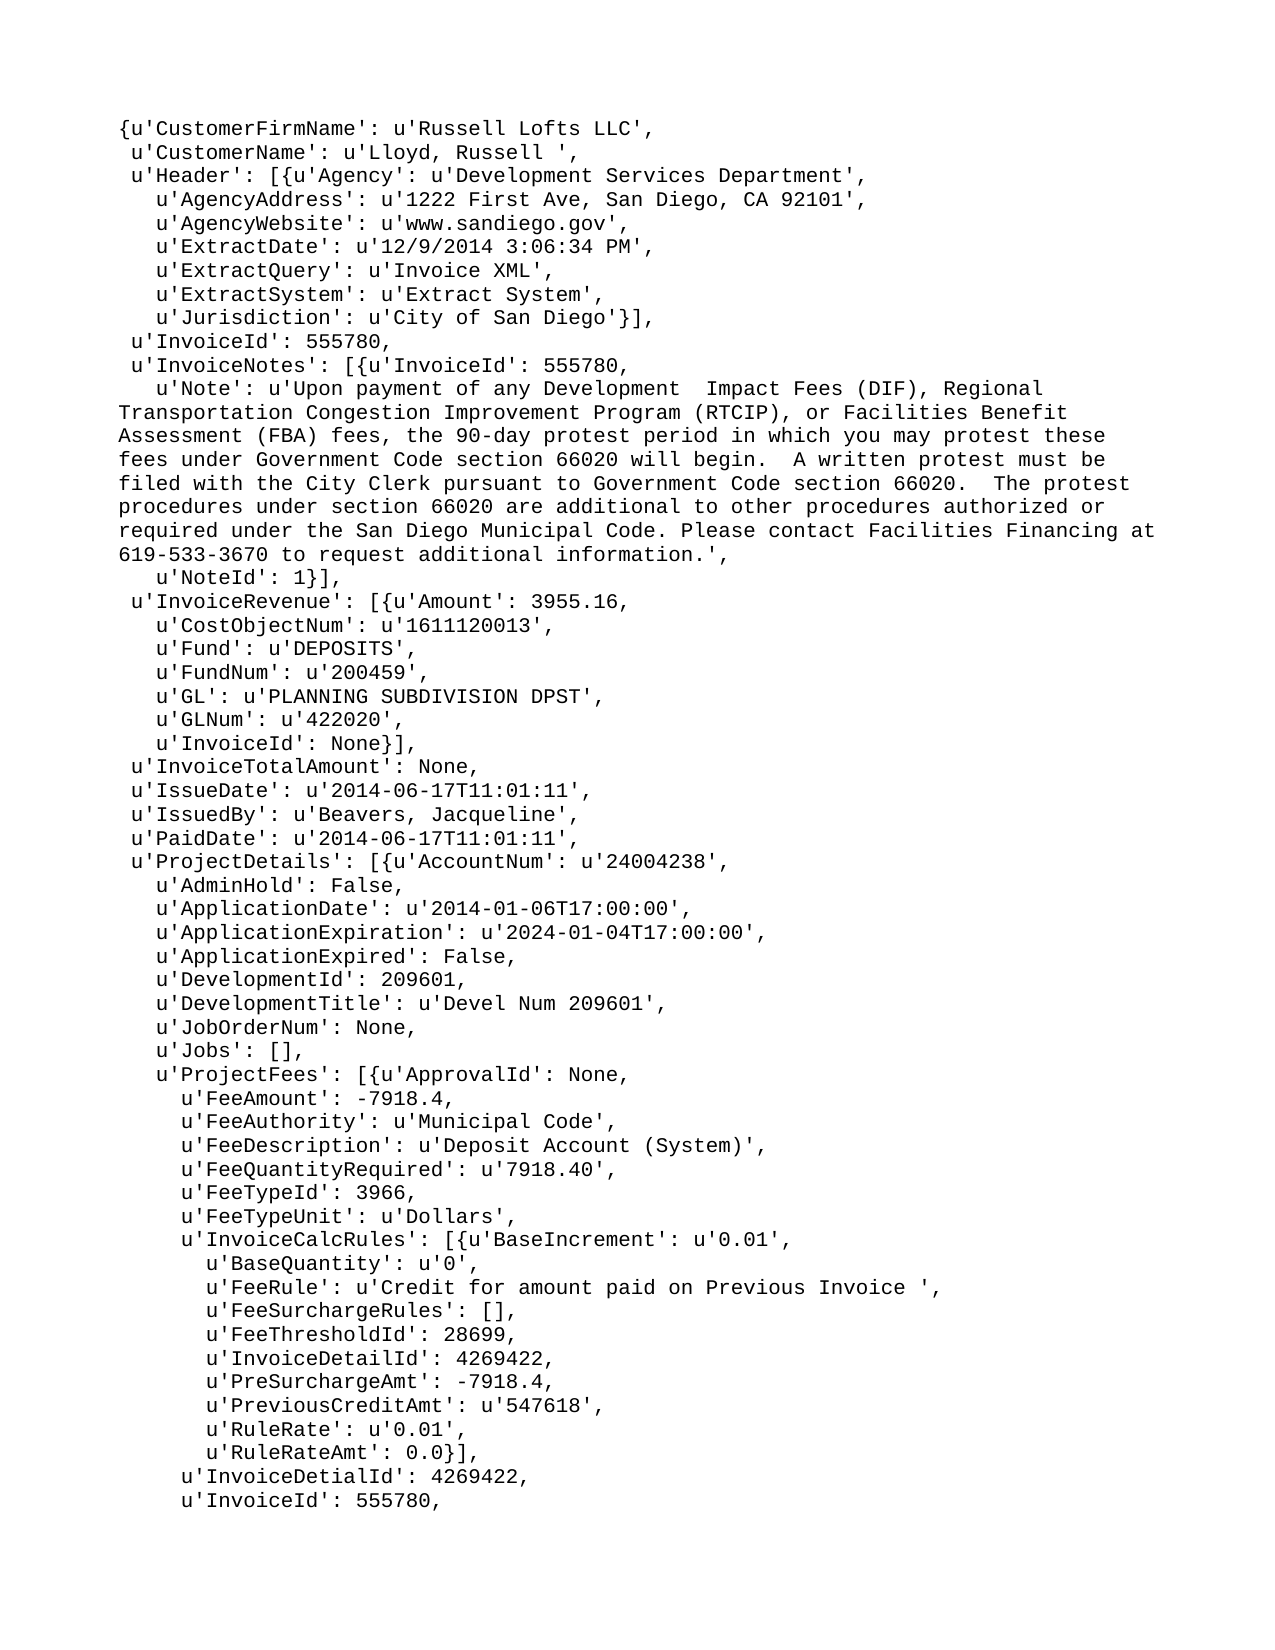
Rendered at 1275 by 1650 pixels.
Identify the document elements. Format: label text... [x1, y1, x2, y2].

text u'FeeAuthority': u'Municipal Code', [118, 1111, 1157, 1135]
text u'InvoiceDetailId': 4269422, [118, 1348, 1157, 1371]
text u'NoteId': 1}], [118, 567, 1157, 591]
text u'ApplicationDate': u'2014-01-06T17:00:00', [118, 898, 1157, 922]
text u'FeeThresholdId': 28699, [118, 1324, 1157, 1348]
text u'GL': u'PLANNING SUBDIVISION DPST', [118, 686, 1157, 709]
text u'DevelopmentTitle': u'Devel Num 209601', [118, 993, 1157, 1017]
text u'InvoiceCalcRules': [{u'BaseIncrement': u'0.01', [118, 1229, 1157, 1253]
text u'IssueDate': u'2014-06-17T11:01:11', [118, 780, 1157, 804]
text u'CostObjectNum': u'1611120013', [118, 615, 1157, 638]
text u'FeeTypeId': 3966, [118, 1182, 1157, 1206]
text u'InvoiceNotes': [{u'InvoiceId': 555780, [118, 354, 1157, 378]
text u'Note': u'Upon payment of any Development Impact Fees (DIF), Regional Transportation Congestion Improvement Program (RTCIP), or Facilities Benefit Assessment (FBA) fees, the 90-day protest period in which you may protest these fees under Government Code section 66020 will begin. A written protest must be filed with the City Clerk pursuant to Government Code section 66020. The protest procedures under section 66020 are additional to other procedures authorized or required under the San Diego Municipal Code. Please contact Facilities Financing at 619-533-3670 to request additional information.', [118, 378, 1157, 567]
text u'JobOrderNum': None, [118, 1017, 1157, 1040]
text u'PaidDate': u'2014-06-17T11:01:11', [118, 827, 1157, 851]
text u'FundNum': u'200459', [118, 662, 1157, 686]
text u'ApplicationExpiration': u'2024-01-04T17:00:00', [118, 922, 1157, 946]
text u'InvoiceTotalAmount': None, [118, 757, 1157, 780]
text u'PreviousCreditAmt': u'547618', [118, 1395, 1157, 1419]
text u'IssuedBy': u'Beavers, Jacqueline', [118, 804, 1157, 827]
text u'FeeSurchargeRules': [], [118, 1300, 1157, 1324]
text u'FeeRule': u'Credit for amount paid on Previous Invoice ', [118, 1277, 1157, 1300]
text u'InvoiceDetialId': 4269422, [118, 1466, 1157, 1489]
text u'PreSurchargeAmt': -7918.4, [118, 1371, 1157, 1395]
text u'ProjectDetails': [{u'AccountNum': u'24004238', [118, 851, 1157, 875]
text u'Fund': u'DEPOSITS', [118, 638, 1157, 662]
text u'AdminHold': False, [118, 875, 1157, 898]
text u'ExtractQuery': u'Invoice XML', [118, 260, 1157, 284]
text u'Header': [{u'Agency': u'Development Services Department', [118, 165, 1157, 189]
text u'FeeQuantityRequired': u'7918.40', [118, 1158, 1157, 1182]
text u'AgencyWebsite': u'www.sandiego.gov', [118, 213, 1157, 236]
text u'InvoiceRevenue': [{u'Amount': 3955.16, [118, 591, 1157, 615]
text u'RuleRateAmt': 0.0}], [118, 1442, 1157, 1466]
text u'AgencyAddress': u'1222 First Ave, San Diego, CA 92101', [118, 189, 1157, 213]
text u'FeeDescription': u'Deposit Account (System)', [118, 1135, 1157, 1158]
text u'ApplicationExpired': False, [118, 946, 1157, 969]
text u'DevelopmentId': 209601, [118, 969, 1157, 993]
text u'CustomerName': u'Lloyd, Russell ', [118, 142, 1157, 165]
text u'InvoiceId': None}], [118, 733, 1157, 757]
text u'GLNum': u'422020', [118, 709, 1157, 733]
text u'ProjectFees': [{u'ApprovalId': None, [118, 1064, 1157, 1088]
text u'Jurisdiction': u'City of San Diego'}], [118, 307, 1157, 331]
text u'FeeTypeUnit': u'Dollars', [118, 1206, 1157, 1229]
text u'ExtractDate': u'12/9/2014 3:06:34 PM', [118, 236, 1157, 260]
text u'FeeAmount': -7918.4, [118, 1088, 1157, 1111]
text {u'CustomerFirmName': u'Russell Lofts LLC', [118, 118, 1157, 142]
text u'RuleRate': u'0.01', [118, 1419, 1157, 1442]
text u'InvoiceId': 555780, [118, 1489, 1157, 1513]
text u'InvoiceId': 555780, [118, 331, 1157, 354]
text u'BaseQuantity': u'0', [118, 1253, 1157, 1277]
text u'ExtractSystem': u'Extract System', [118, 284, 1157, 307]
text u'Jobs': [], [118, 1040, 1157, 1064]
